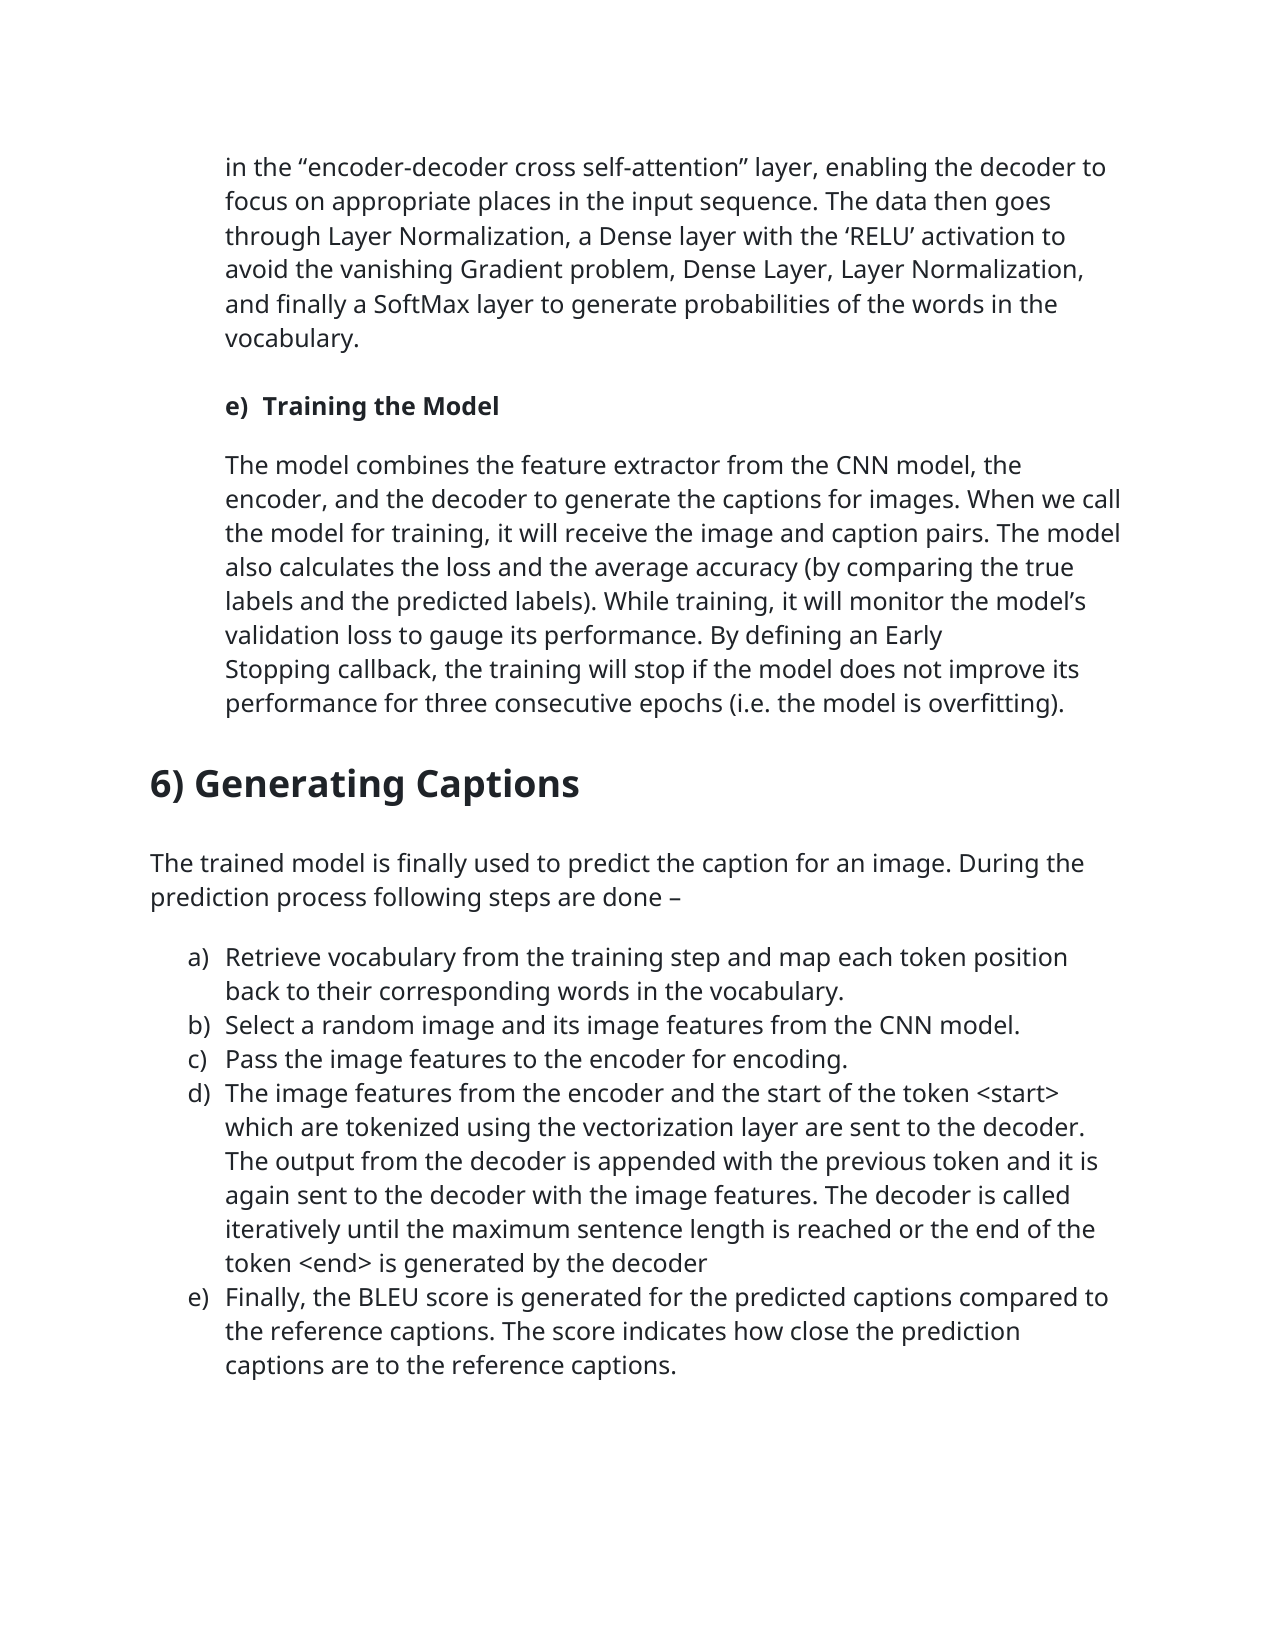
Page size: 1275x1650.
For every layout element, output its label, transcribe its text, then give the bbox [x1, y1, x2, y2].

list Pass the image features to the encoder for encoding. [187, 1041, 1125, 1075]
list Retrieve vocabulary from the training step and map each token position back to their corresponding words in the vocabulary. [187, 939, 1125, 1007]
list Select a random image and its image features from the CNN model. [187, 1007, 1125, 1041]
text The trained model is finally used to predict the caption for an image. During the prediction process following steps are done – [150, 846, 1125, 914]
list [225, 150, 1125, 354]
list Training the Model [225, 388, 1125, 422]
list Finally, the BLEU score is generated for the predicted captions compared to the reference captions. The score indicates how close the prediction captions are to the reference captions. [187, 1280, 1125, 1382]
list The image features from the encoder and the start of the token <start> which are tokenized using the vectorization layer are sent to the decoder. The output from the decoder is appended with the previous token and it is again sent to the decoder with the image features. The decoder is called iteratively until the maximum sentence length is reached or the end of the token <end> is generated by the decoder [187, 1075, 1125, 1280]
text The model combines the feature extractor from the CNN model, the encoder, and the decoder to generate the captions for images. When we call the model for training, it will receive the image and caption pairs. The model also calculates the loss and the average accuracy (by comparing the true labels and the predicted labels). While training, it will monitor the model’s validation loss to gauge its performance. By defining an Early Stopping callback, the training will stop if the model does not improve its performance for three consecutive epochs (i.e. the model is overfitting). [225, 447, 1125, 720]
text 6) Generating Captions [150, 757, 1125, 808]
